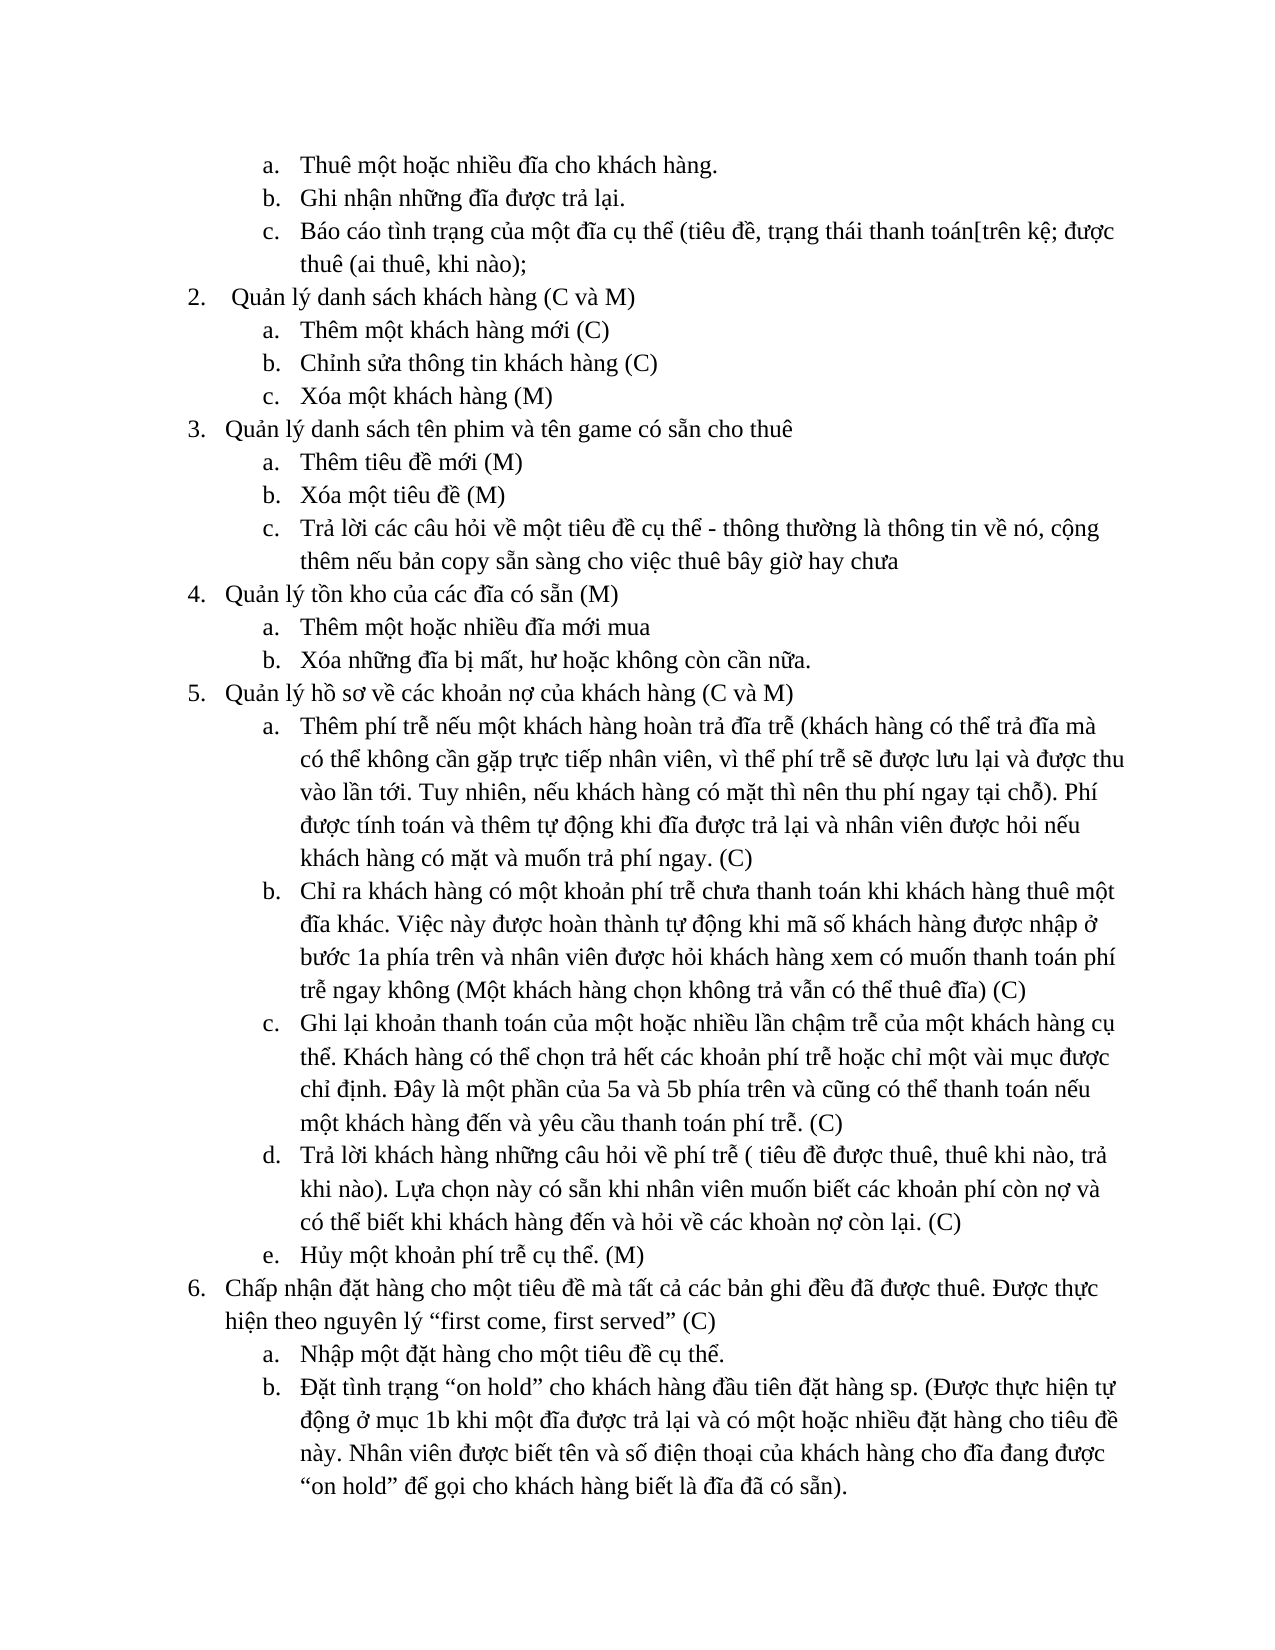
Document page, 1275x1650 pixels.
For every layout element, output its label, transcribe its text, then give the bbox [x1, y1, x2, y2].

list Quản lý hồ sơ về các khoản nợ của khách hàng (C và M) [187, 678, 1125, 707]
list Xóa một khách hàng (M) [262, 381, 1125, 410]
list Hủy một khoản phí trễ cụ thể. (M) [262, 1240, 1125, 1268]
list Xóa những đĩa bị mất, hư hoặc không còn cần nữa. [262, 645, 1125, 674]
list Trả lời khách hàng những câu hỏi về phí trễ ( tiêu đề được thuê, thuê khi nào, trả khi nào). Lựa chọn này có sẵn khi nhân viên muốn biết các khoản phí còn nợ và có thể biết khi khách hàng đến và hỏi về các khoàn nợ còn lại. (C) [262, 1141, 1125, 1235]
list Ghi nhận những đĩa được trả lại. [262, 183, 1125, 212]
list Thuê một hoặc nhiều đĩa cho khách hàng. [262, 150, 1125, 179]
list Thêm phí trễ nếu một khách hàng hoàn trả đĩa trễ (khách hàng có thể trả đĩa mà có thể không cần gặp trực tiếp nhân viên, vì thể phí trễ sẽ được lưu lại và được thu vào lần tới. Tuy nhiên, nếu khách hàng có mặt thì nên thu phí ngay tại chỗ). Phí được tính toán và thêm tự động khi đĩa được trả lại và nhân viên được hỏi nếu khách hàng có mặt và muốn trả phí ngay. (C) [262, 711, 1125, 872]
list Ghi lại khoản thanh toán của một hoặc nhiều lần chậm trễ của một khách hàng cụ thể. Khách hàng có thể chọn trả hết các khoản phí trễ hoặc chỉ một vài mục được chỉ định. Đây là một phần của 5a và 5b phía trên và cũng có thể thanh toán nếu một khách hàng đến và yêu cầu thanh toán phí trễ. (C) [262, 1008, 1125, 1136]
list Quản lý tồn kho của các đĩa có sẵn (M) [187, 579, 1125, 608]
list Chỉnh sửa thông tin khách hàng (C) [262, 348, 1125, 377]
list Chấp nhận đặt hàng cho một tiêu đề mà tất cả các bản ghi đều đã được thuê. Được thực hiện theo nguyên lý “first come, first served” (C) [187, 1273, 1125, 1334]
list Quản lý danh sách tên phim và tên game có sẵn cho thuê [187, 414, 1125, 443]
list Quản lý danh sách khách hàng (C và M) [187, 282, 1125, 311]
list Chỉ ra khách hàng có một khoản phí trễ chưa thanh toán khi khách hàng thuê một đĩa khác. Việc này được hoàn thành tự động khi mã số khách hàng được nhập ở bước 1a phía trên và nhân viên được hỏi khách hàng xem có muốn thanh toán phí trễ ngay không (Một khách hàng chọn không trả vẫn có thể thuê đĩa) (C) [262, 876, 1125, 1004]
list Thêm tiêu đề mới (M) [262, 447, 1125, 476]
list Đặt tình trạng “on hold” cho khách hàng đầu tiên đặt hàng sp. (Được thực hiện tự động ở mục 1b khi một đĩa được trả lại và có một hoặc nhiều đặt hàng cho tiêu đề này. Nhân viên được biết tên và số điện thoại của khách hàng cho đĩa đang được “on hold” để gọi cho khách hàng biết là đĩa đã có sẵn). [262, 1372, 1125, 1499]
list Thêm một hoặc nhiều đĩa mới mua [262, 612, 1125, 641]
list Trả lời các câu hỏi về một tiêu đề cụ thể - thông thường là thông tin về nó, cộng thêm nếu bản copy sẵn sàng cho việc thuê bây giờ hay chưa [262, 513, 1125, 575]
list Thêm một khách hàng mới (C) [262, 315, 1125, 344]
list Nhập một đặt hàng cho một tiêu đề cụ thể. [262, 1339, 1125, 1367]
list Xóa một tiêu đề (M) [262, 480, 1125, 509]
list Báo cáo tình trạng của một đĩa cụ thể (tiêu đề, trạng thái thanh toán[trên kệ; được thuê (ai thuê, khi nào); [262, 216, 1125, 278]
